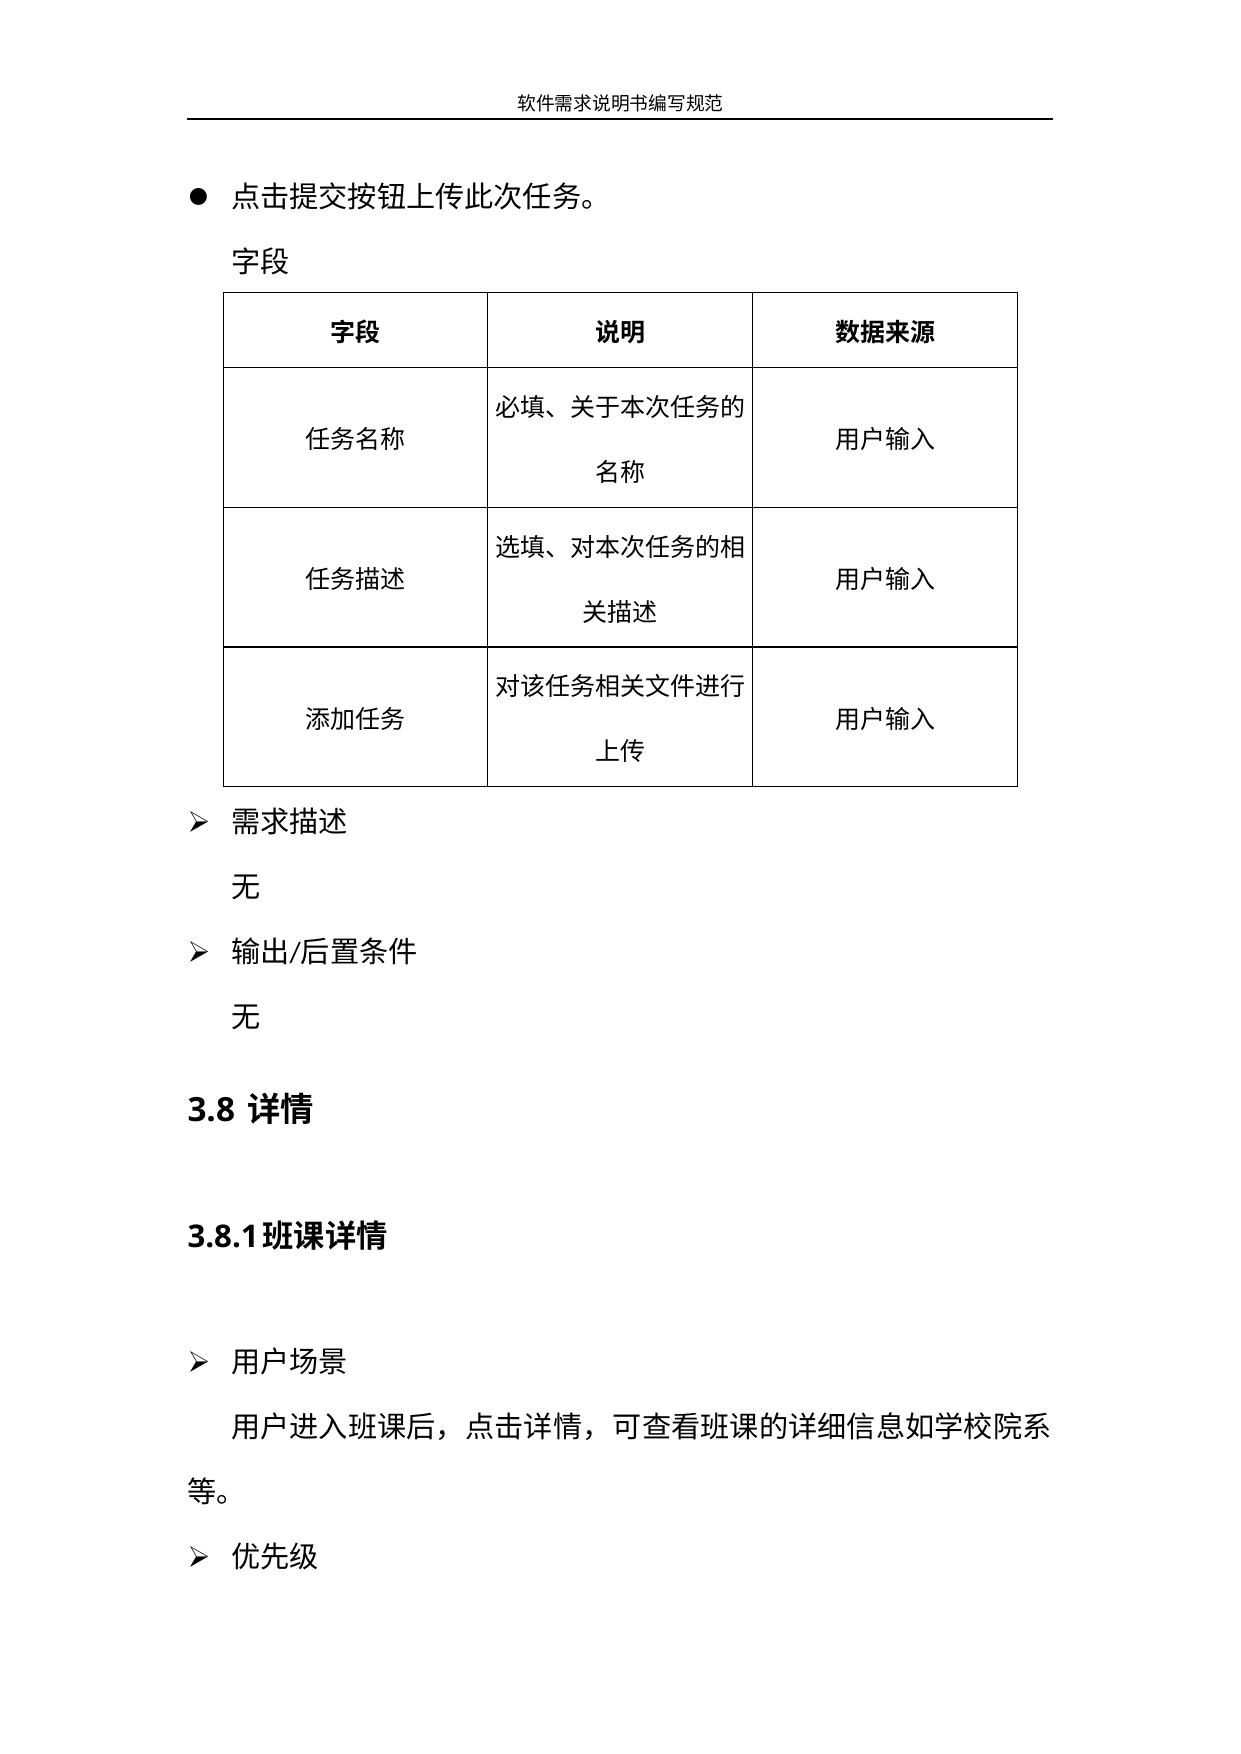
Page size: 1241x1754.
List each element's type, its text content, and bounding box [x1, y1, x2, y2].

table_cell 必填、关于本次任务的名称 [488, 368, 752, 507]
table_header 数据来源 [753, 293, 1017, 367]
list 优先级 [187, 1522, 1053, 1587]
list 输出/后置条件 [187, 917, 1053, 982]
text 无 [187, 852, 1053, 917]
text 字段 [187, 227, 1053, 292]
table_cell 对该任务相关文件进行上传 [488, 648, 752, 786]
table_cell 选填、对本次任务的相关描述 [488, 508, 752, 646]
table_cell 添加任务 [224, 648, 487, 786]
table_cell 用户输入 [753, 368, 1017, 507]
list 用户场景 [187, 1327, 1053, 1392]
table_header 说明 [488, 293, 752, 367]
text 无 [231, 982, 1053, 1047]
table_header 字段 [224, 293, 487, 367]
table_cell 任务名称 [224, 368, 487, 507]
text 用户进入班课后，点击详情，可查看班课的详细信息如学校院系等。 [187, 1392, 1053, 1522]
list 需求描述 [187, 787, 1053, 852]
table_cell 任务描述 [224, 508, 487, 646]
subtitle 详情 [187, 1074, 1053, 1139]
list 点击提交按钮上传此次任务。 [187, 162, 1053, 227]
table_cell 用户输入 [753, 508, 1017, 646]
table_cell 用户输入 [753, 648, 1017, 786]
subtitle 班课详情 [187, 1202, 1053, 1267]
